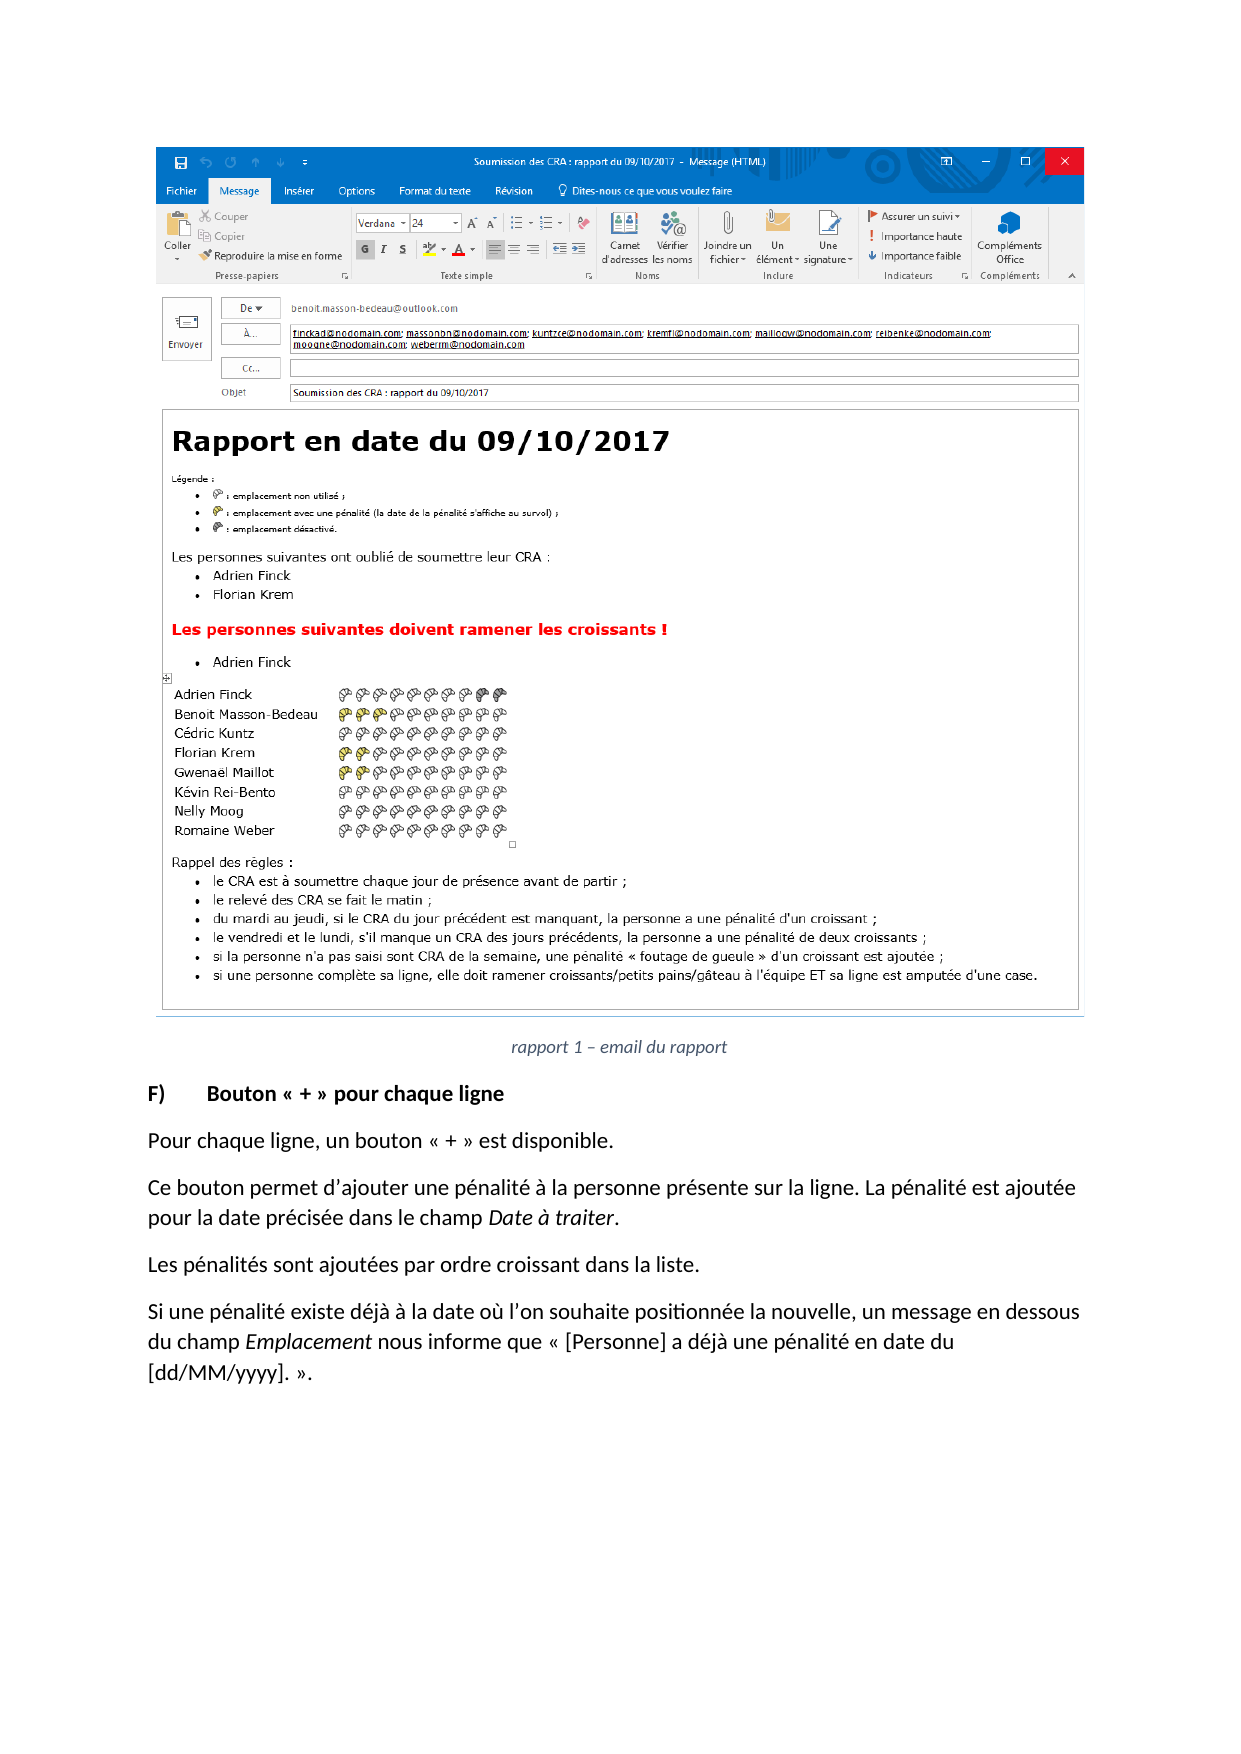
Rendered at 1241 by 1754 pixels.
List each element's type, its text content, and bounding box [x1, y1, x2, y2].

picture [156, 147, 1085, 1017]
text Les pénalités sont ajoutées par ordre croissant dans la liste. [148, 1250, 1093, 1278]
subtitle Bouton « + » pour chaque ligne [148, 1079, 1093, 1107]
text Pour chaque ligne, un bouton « + » est disponible. [148, 1126, 1093, 1154]
text Si une pénalité existe déjà à la date où l’on souhaite positionnée la nouvelle, un message en dessous du champ Emplacement nous informe que « [Personne] a déjà une pénalité en date du [dd/MM/yyyy]. ». [148, 1297, 1093, 1386]
text Ce bouton permet d’ajouter une pénalité à la personne présente sur la ligne. La pénalité est ajoutée pour la date précisée dans le champ Date à traiter. [148, 1173, 1093, 1231]
